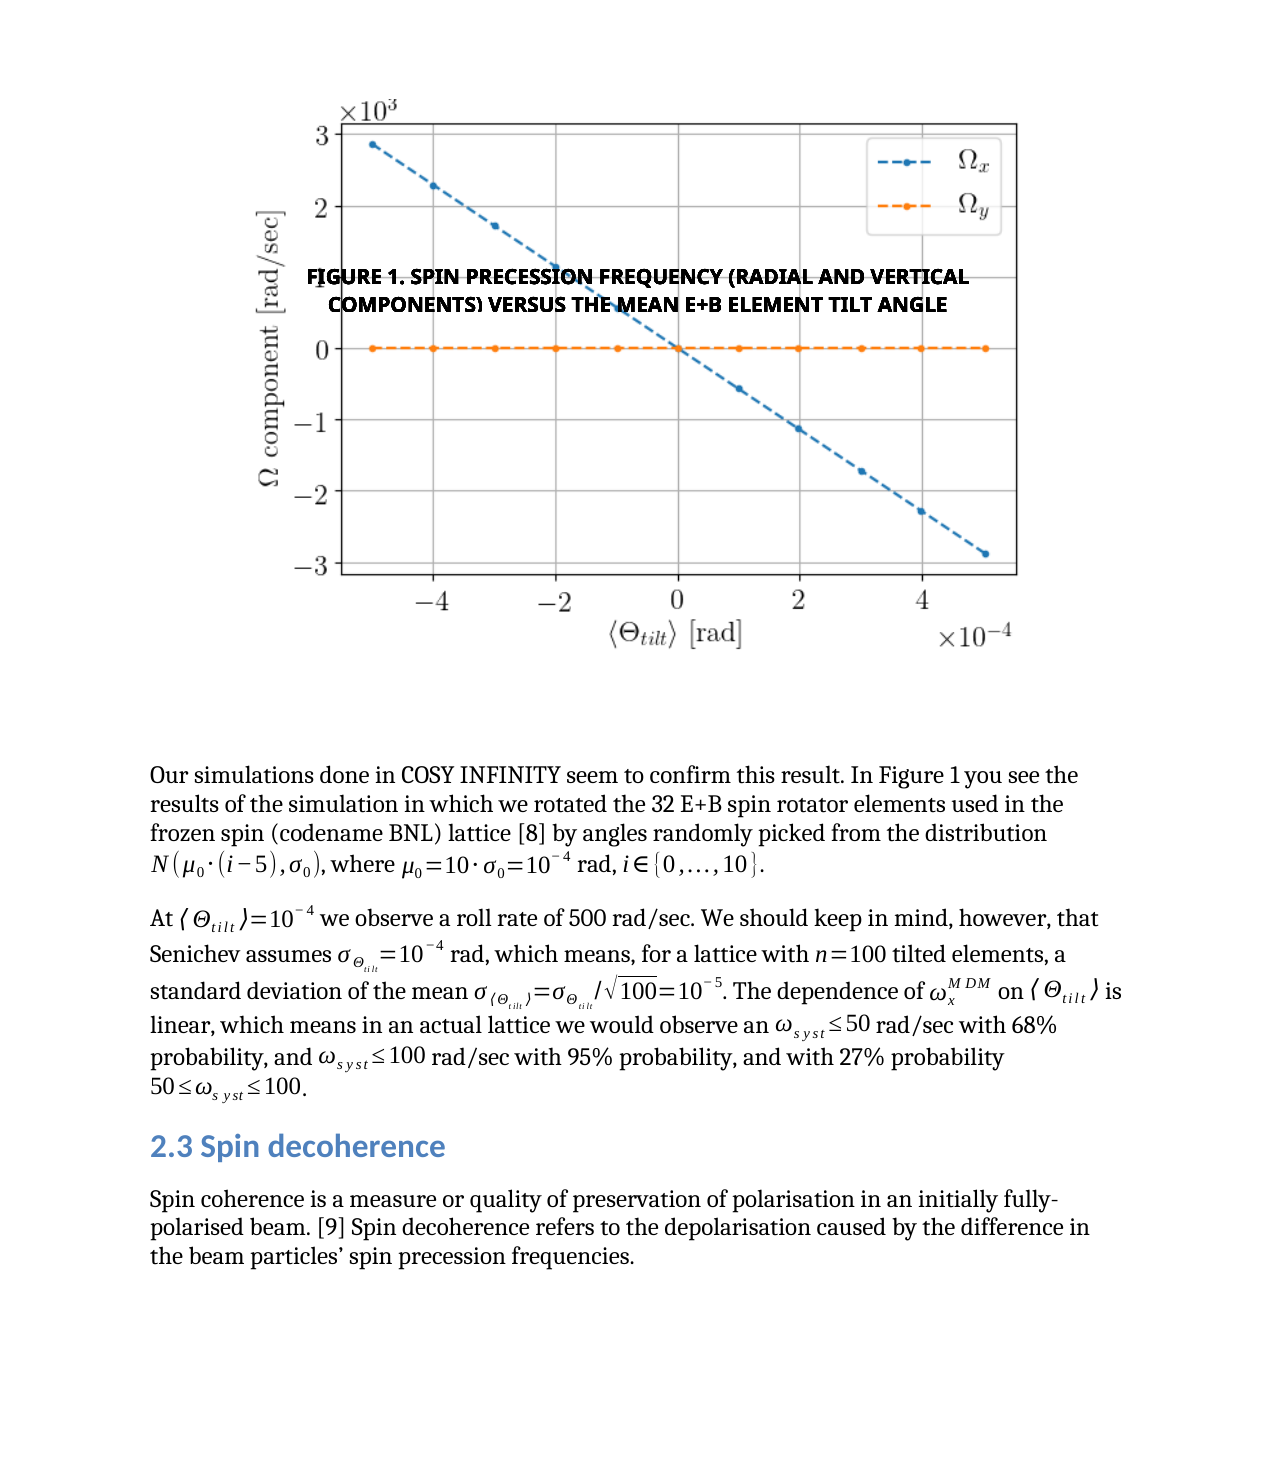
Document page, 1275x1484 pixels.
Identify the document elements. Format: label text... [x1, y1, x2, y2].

text At we observe a roll rate of 500 rad/sec. We should keep in mind, however, that Senichev assumes rad, which means, for a lattice with tilted elements, a standard deviation of the mean . The dependence of on is linear, which means in an actual lattice we would observe an rad/sec with 68% probability, and rad/sec with 95% probability, and with 27% probability . [150, 901, 1125, 1104]
text Spin coherence is a measure or quality of preservation of polarisation in an initially fully-polarised beam. [9] Spin decoherence refers to the depolarisation caused by the difference in the beam particles’ spin precession frequencies. [150, 1184, 1125, 1271]
subtitle 2.3 Spin decoherence [150, 1125, 1125, 1166]
picture [225, 99, 1050, 650]
